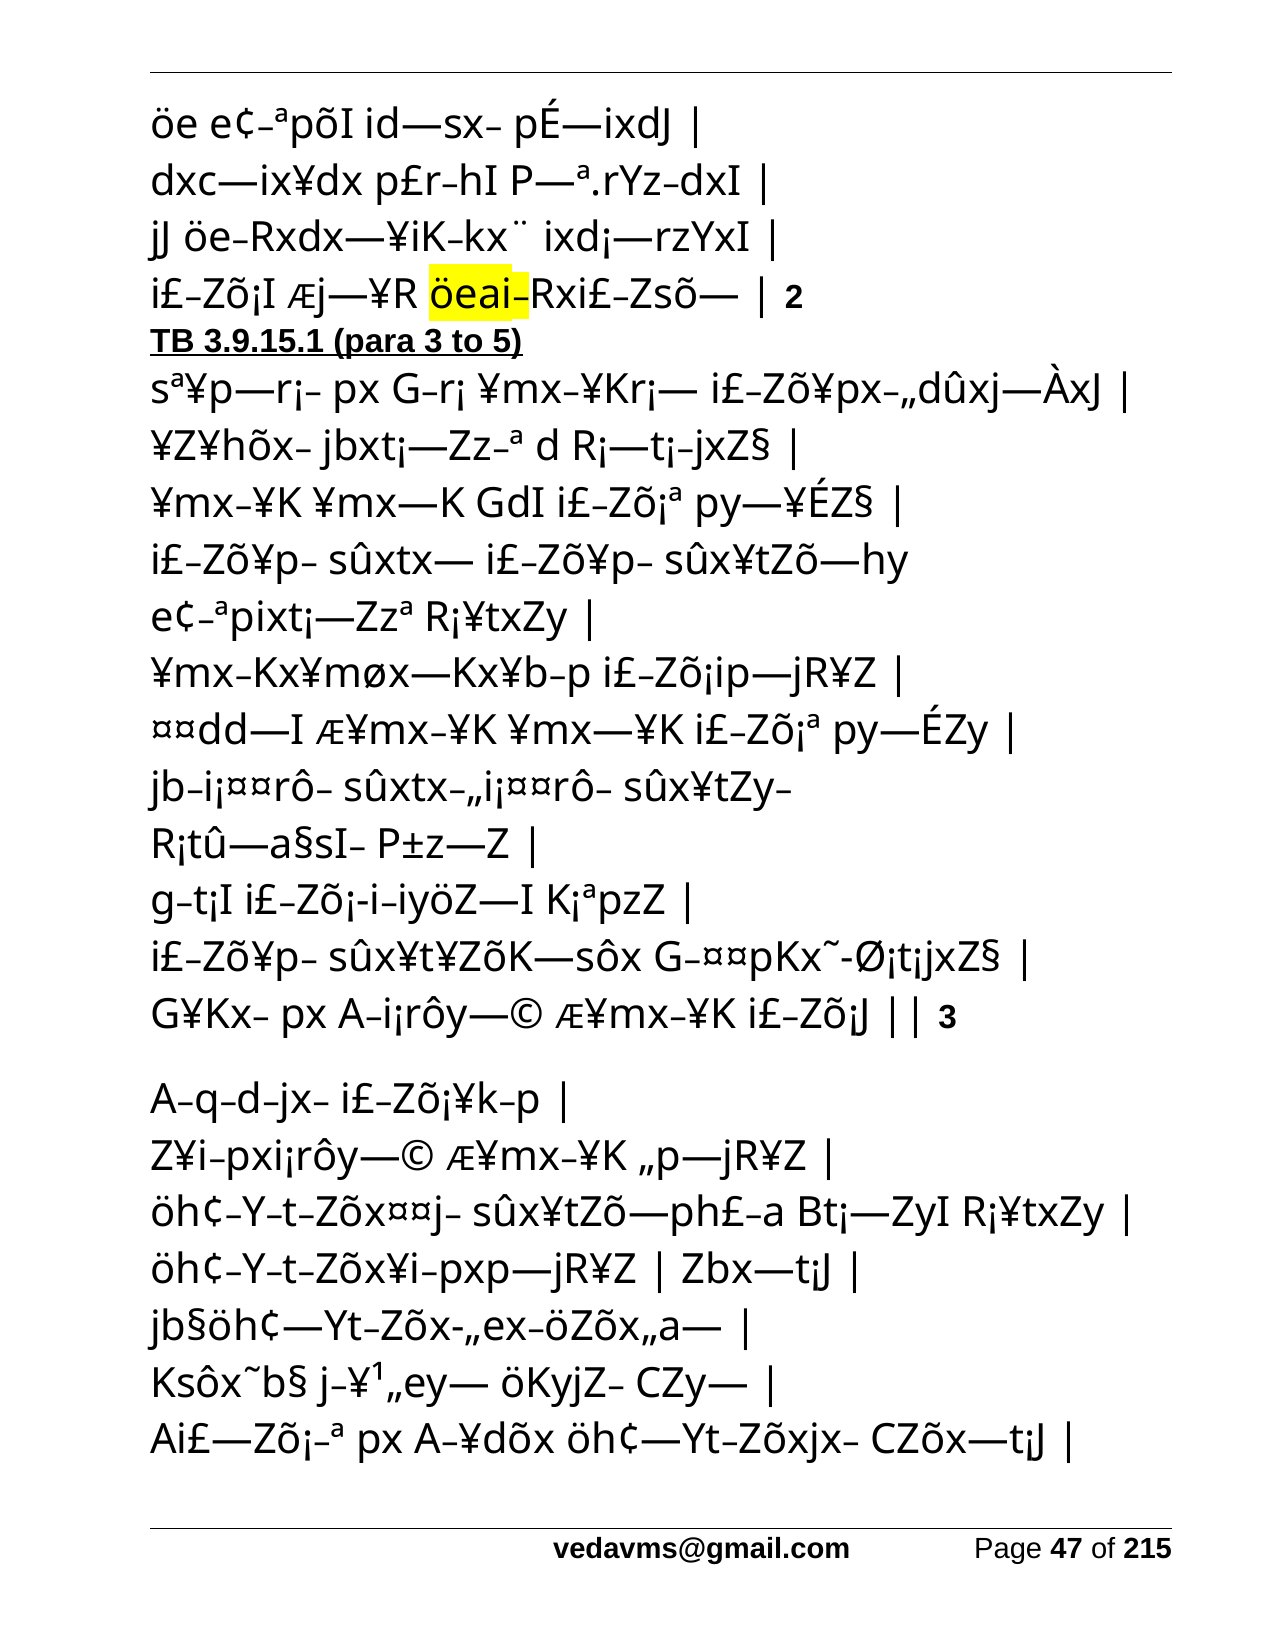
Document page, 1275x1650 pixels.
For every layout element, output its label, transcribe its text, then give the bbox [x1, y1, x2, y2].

text R¡tû—a§sI– P±z—Z | [150, 813, 1186, 870]
text jb–i¡¤¤rô– sûxtx–„i¡¤¤rô– sûx¥tZy– [150, 757, 1186, 813]
text öe e¢–ªpõI id—sx– pÉ—ixdJ | [150, 94, 1186, 151]
text ¥mx–Kx¥møx—Kx¥b–p i£–Zõ¡ip—jR¥Z | [150, 643, 1186, 700]
text ¥Z¥hõx– jbxt¡—Zz–ª d R¡—t¡–jxZ§ | [150, 416, 1186, 473]
text sª¥p—r¡– px G–r¡ ¥mx–¥Kr¡— i£–Zõ¥px–„dûxj—ÀxJ | [150, 359, 1186, 416]
text A–q–d–jx– i£–Zõ¡¥k–p | [150, 1068, 1192, 1125]
text i£–Zõ¡I Æj—¥R öeai–Rxi£–Zsõ— | 2 [150, 264, 429, 321]
text g–t¡I i£–Zõ¡-i–iyöZ—I K¡ªpzZ | [150, 870, 1186, 927]
text Ai£—Zõ¡–ª px A–¥dõx öh¢—Yt–Zõxjx– CZõx—t¡J | [150, 1409, 1186, 1466]
text öh¢–Y–t–Zõx¥i–pxp—jR¥Z | Zbx—t¡J | [150, 1239, 1186, 1296]
text ¤¤dd—I Æ¥mx–¥K ¥mx—¥K i£–Zõ¡ª py—ÉZy | [150, 700, 1186, 757]
text i£–Zõ¥p– sûxtx— i£–Zõ¥p– sûx¥tZõ—hy [150, 529, 1186, 586]
text dxc—ix¥dx p£r–hI P—ª.rYz–dxI | [150, 151, 1186, 207]
text ¥mx–¥K ¥mx—K GdI i£–Zõ¡ª py—¥ÉZ§ | [150, 473, 1186, 529]
text öh¢–Y–t–Zõx¤¤j– sûx¥tZõ—ph£–a Bt¡—ZyI R¡¥txZy | [150, 1182, 1186, 1239]
text jb§öh¢—Yt–Zõx-„ex–öZõx„a— | [150, 1296, 1186, 1352]
text jJ öe–Rxdx—¥iK–kx¨ ixd¡—rzYxI | [150, 207, 1186, 264]
text Z¥i–pxi¡rôy—© Æ¥mx–¥K „p—jR¥Z | [150, 1125, 1186, 1182]
text e¢–ªpixt¡—Zzª R¡¥txZy | [150, 586, 1186, 643]
text i£–Zõ¥p– sûx¥t¥ZõK—sôx G–¤¤pKx˜-Ø¡t¡jxZ§ | [150, 927, 1186, 984]
text Ksôx˜b§ j–¥¹„ey— öKyjZ– CZy— | [150, 1352, 1186, 1409]
text i£–Zõ¡I Æj—¥R öeai–Rxi£–Zsõ— | 2 [512, 264, 1186, 321]
text G¥Kx– px A–i¡rôy—© Æ¥mx–¥K i£–Zõ¡J || 3 [150, 984, 1192, 1041]
text TB 3.9.15.1 (para 3 to 5) [150, 321, 1172, 359]
